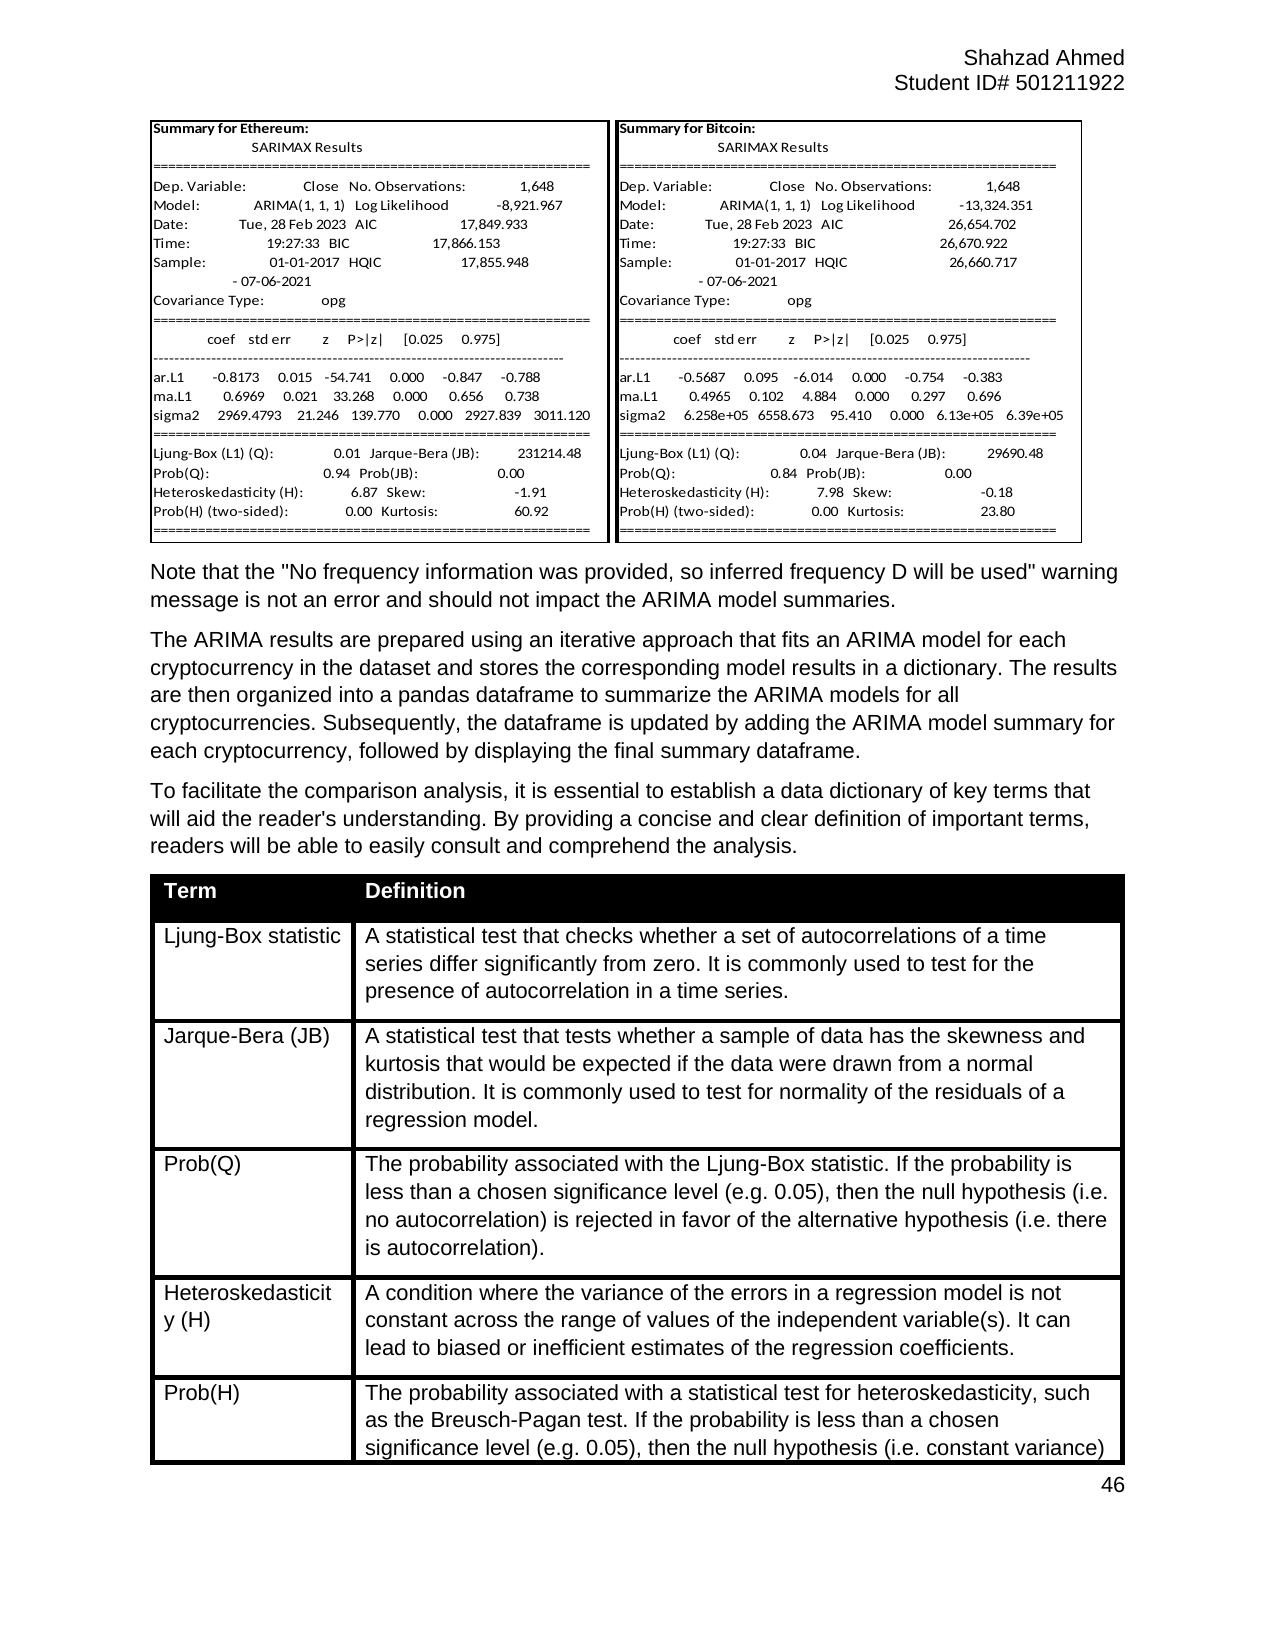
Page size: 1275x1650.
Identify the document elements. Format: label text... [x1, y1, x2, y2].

text Note that the "No frequency information was provided, so inferred frequency D will be used" warning message is not an error and should not impact the ARIMA model summaries. [150, 559, 1125, 612]
table_cell A statistical test that checks whether a set of autocorrelations of a time series differ significantly from zero. It is commonly used to test for the presence of autocorrelation in a time series. [356, 923, 1120, 1019]
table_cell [356, 1380, 1120, 1460]
table_cell Prob(Q) [155, 1151, 351, 1275]
table_cell Jarque-Bera (JB) [155, 1023, 351, 1147]
table_cell The probability associated with the Ljung-Box statistic. If the probability is less than a chosen significance level (e.g. 0.05), then the null hypothesis (i.e. no autocorrelation) is rejected in favor of the alternative hypothesis (i.e. there is autocorrelation). [356, 1151, 1120, 1275]
table_cell A statistical test that tests whether a sample of data has the skewness and kurtosis that would be expected if the data were drawn from a normal distribution. It is commonly used to test for normality of the residuals of a regression model. [356, 1023, 1120, 1147]
table_cell Ljung-Box statistic [155, 923, 351, 1019]
table_header Definition [356, 878, 1120, 918]
text The ARIMA results are prepared using an iterative approach that fits an ARIMA model for each cryptocurrency in the dataset and stores the corresponding model results in a dictionary. The results are then organized into a pandas dataframe to summarize the ARIMA models for all cryptocurrencies. Subsequently, the dataframe is updated by adding the ARIMA model summary for each cryptocurrency, followed by displaying the final summary dataframe. [150, 627, 1125, 763]
table_cell Heteroskedasticity (H) [155, 1280, 351, 1375]
table_cell A condition where the variance of the errors in a regression model is not constant across the range of values of the independent variable(s). It can lead to biased or inefficient estimates of the regression coefficients. [356, 1280, 1120, 1375]
text To facilitate the comparison analysis, it is essential to establish a data dictionary of key terms that will aid the reader's understanding. By providing a concise and clear definition of important terms, readers will be able to easily consult and comprehend the analysis. [150, 778, 1125, 858]
table_header Term [155, 878, 351, 918]
table_cell Prob(H) [155, 1380, 351, 1460]
